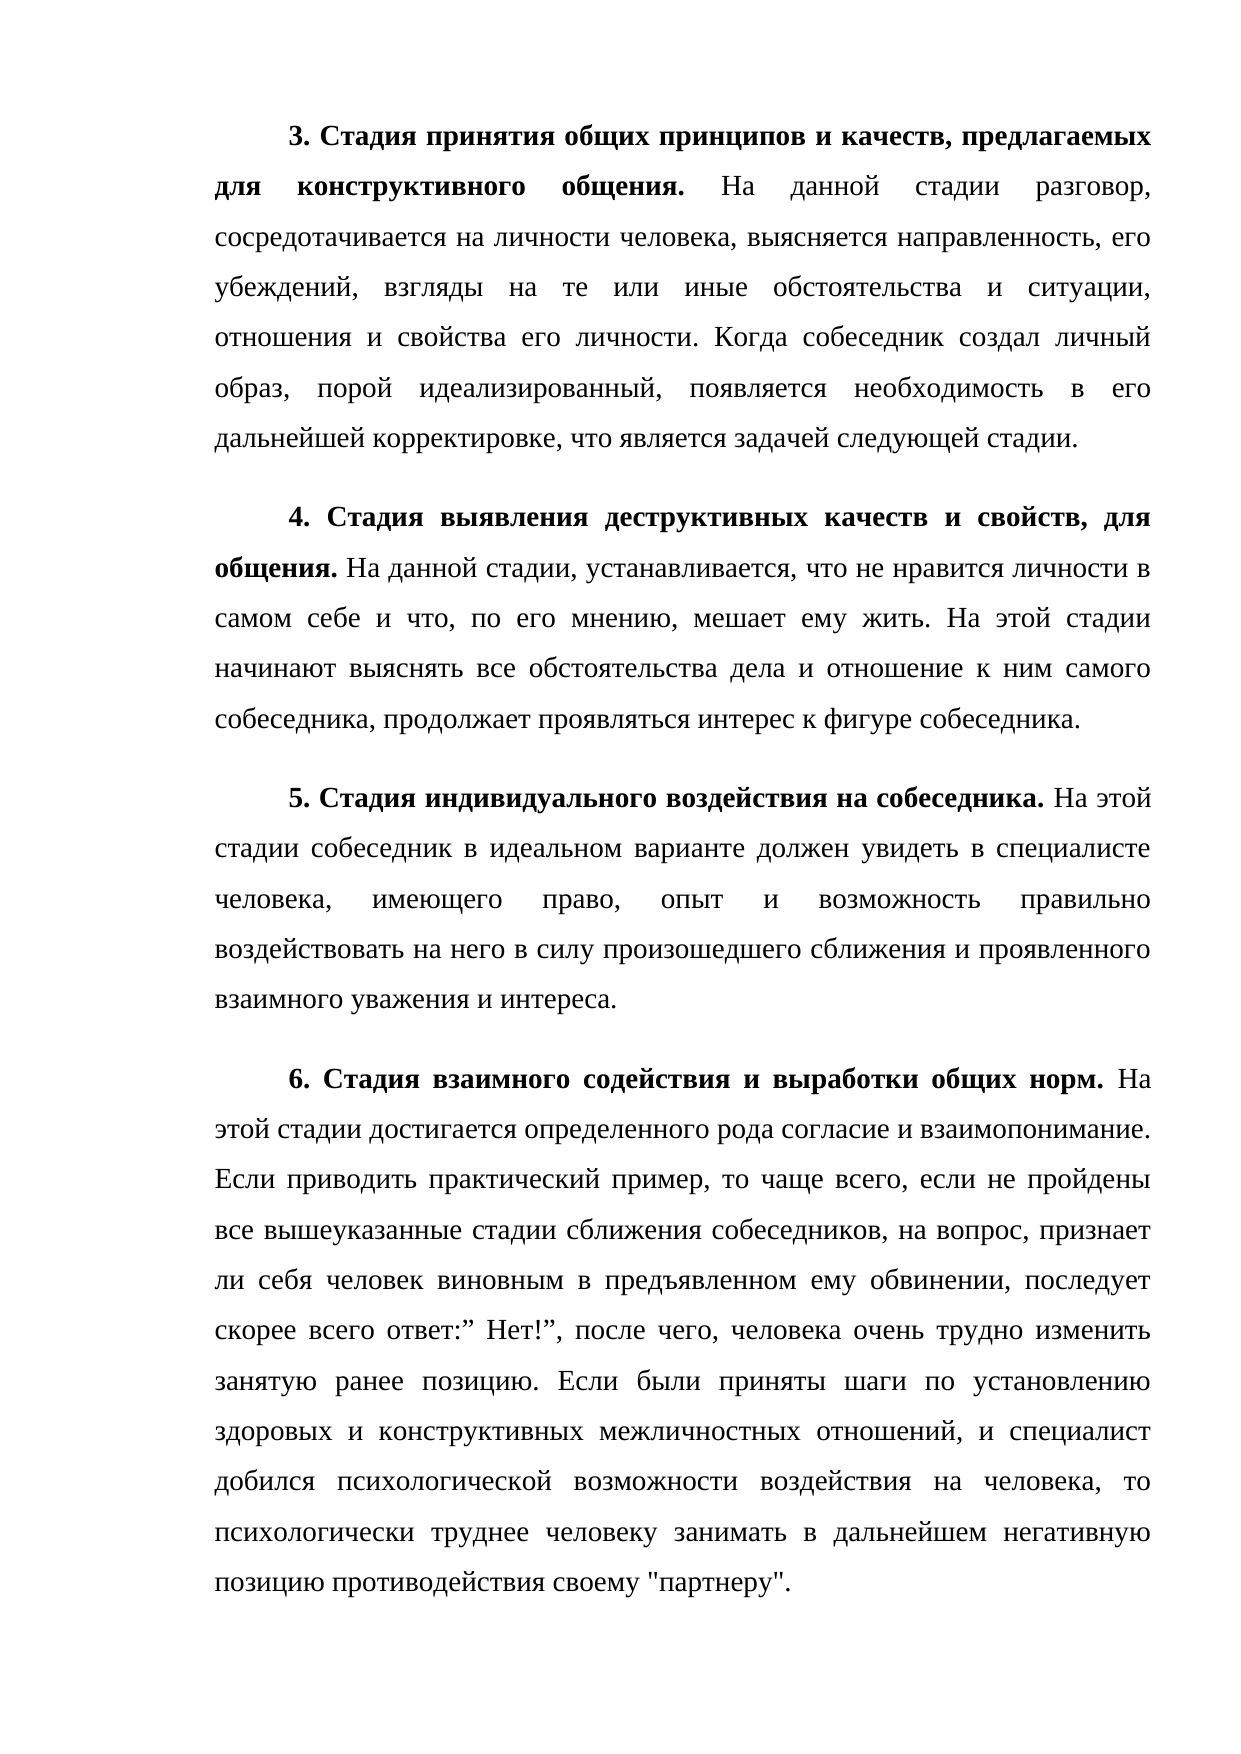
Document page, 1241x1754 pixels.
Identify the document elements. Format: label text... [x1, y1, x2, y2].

text 3. Стадия принятия общих принципов и качеств, предлагаемых для конструктивного общения. На данной стадии разговор, сосредотачивается на личности человека, выясняется направленность, его убеждений, взгляды на те или иные обстоятельства и ситуации, отношения и свойства его личности. Когда собеседник создал личный образ, порой идеализированный, появляется необходимость в его дальнейшей корректировке, что является задачей следующей стадии. [214, 118, 1152, 453]
text 4. Стадия выявления деструктивных качеств и свойств, для общения. На данной стадии, устанавливается, что не нравится личности в самом себе и что, по его мнению, мешает ему жить. На этой стадии начинают выяснять все обстоятельства дела и отношение к ним самого собеседника, продолжает проявляться интерес к фигуре собеседника. [214, 499, 1152, 734]
text 6. Стадия взаимного содействия и выработки общих норм. На этой стадии достигается определенного рода согласие и взаимопонимание. Если приводить практический пример, то чаще всего, если не пройдены все вышеуказанные стадии сближения собеседников, на вопрос, признает ли себя человек виновным в предъявленном ему обвинении, последует скорее всего ответ:” Нет!”, после чего, человека очень трудно изменить занятую ранее позицию. Если были приняты шаги по установлению здоровых и конструктивных межличностных отношений, и специалист добился психологической возможности воздействия на человека, то психологически труднее человеку занимать в дальнейшем негативную позицию противодействия своему "партнеру". [214, 1061, 1152, 1598]
text 5. Стадия индивидуального воздействия на собеседника. На этой стадии собеседник в идеальном варианте должен увидеть в специалисте человека, имеющего право, опыт и возможность правильно воздействовать на него в силу произошедшего сближения и проявленного взаимного уважения и интереса. [214, 780, 1152, 1015]
